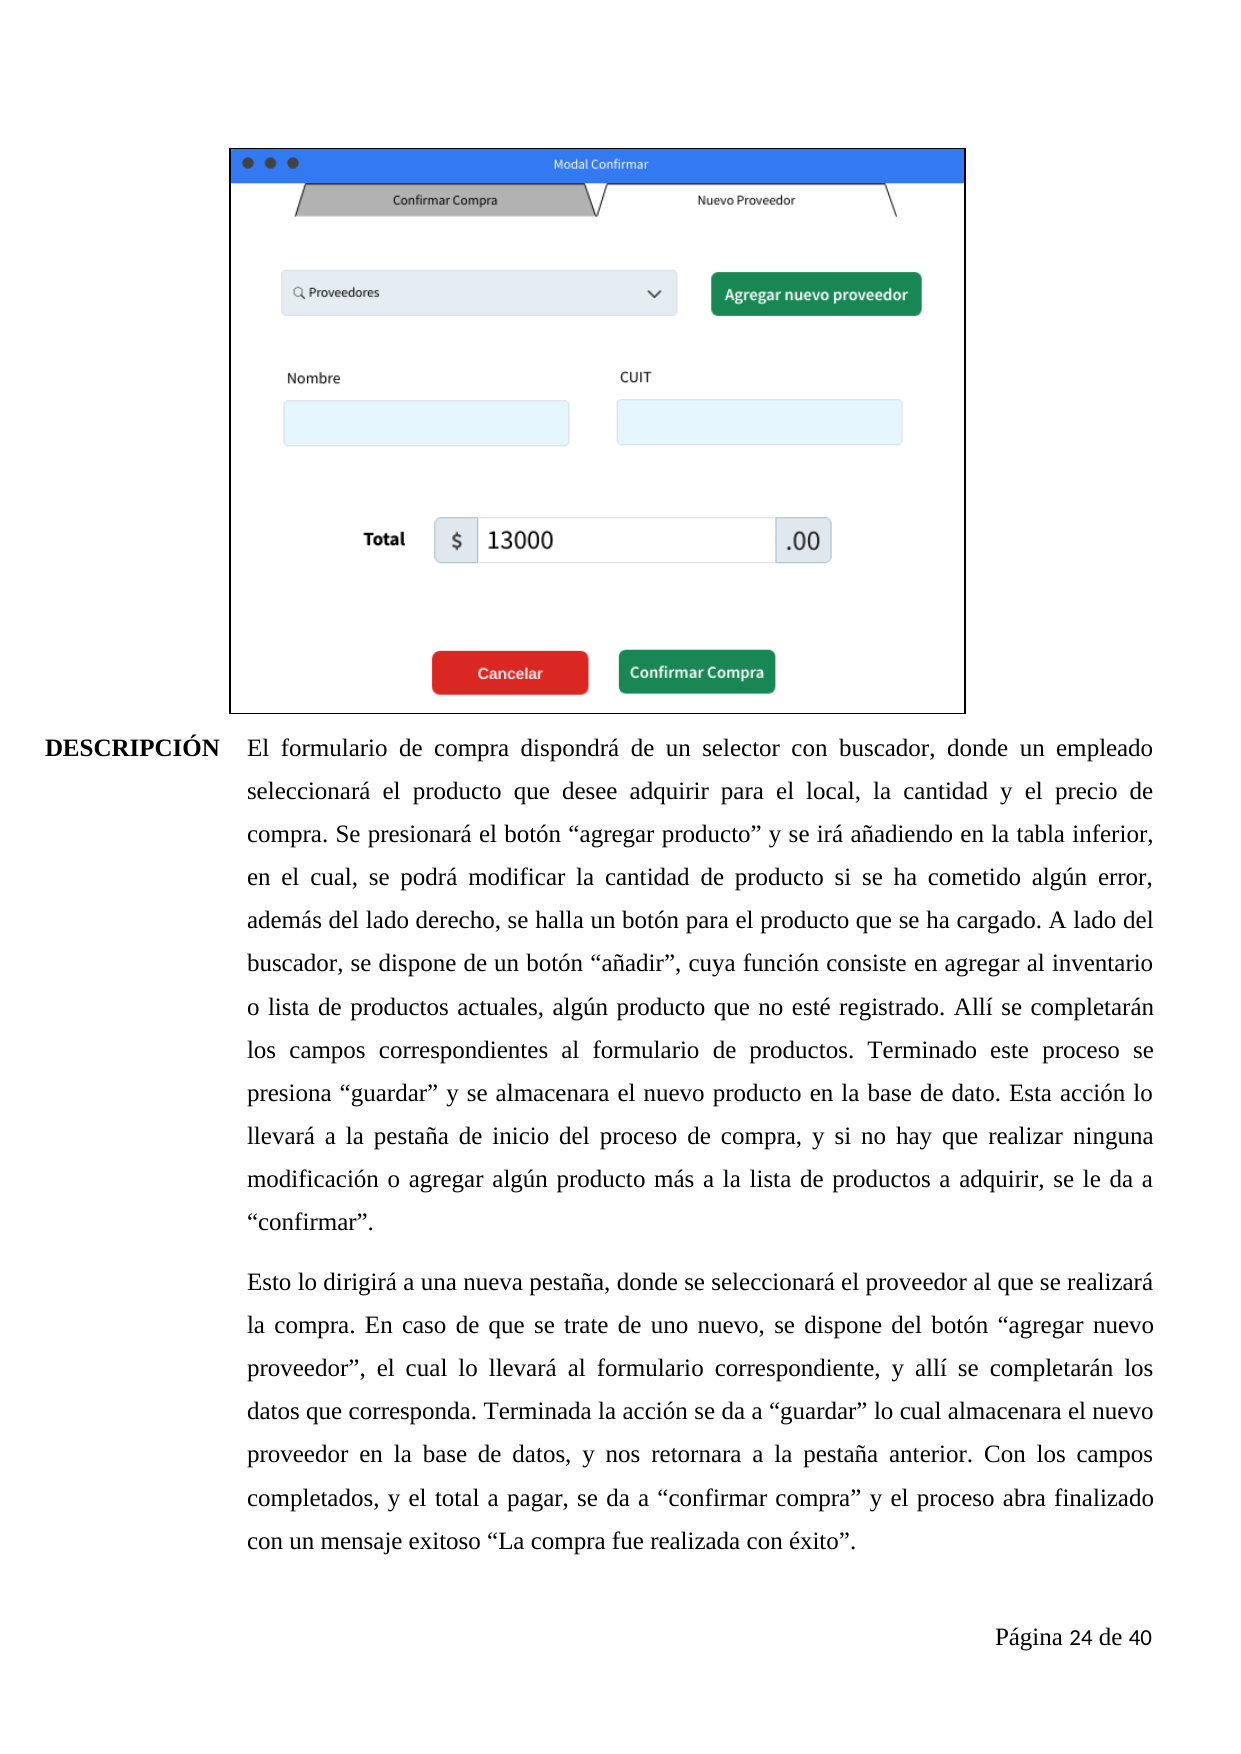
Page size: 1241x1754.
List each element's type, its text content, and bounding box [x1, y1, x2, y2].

table_cell [29, 148, 1166, 733]
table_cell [236, 733, 1166, 1584]
table_cell DESCRIPCIÓN [29, 733, 236, 1584]
picture [231, 149, 964, 713]
